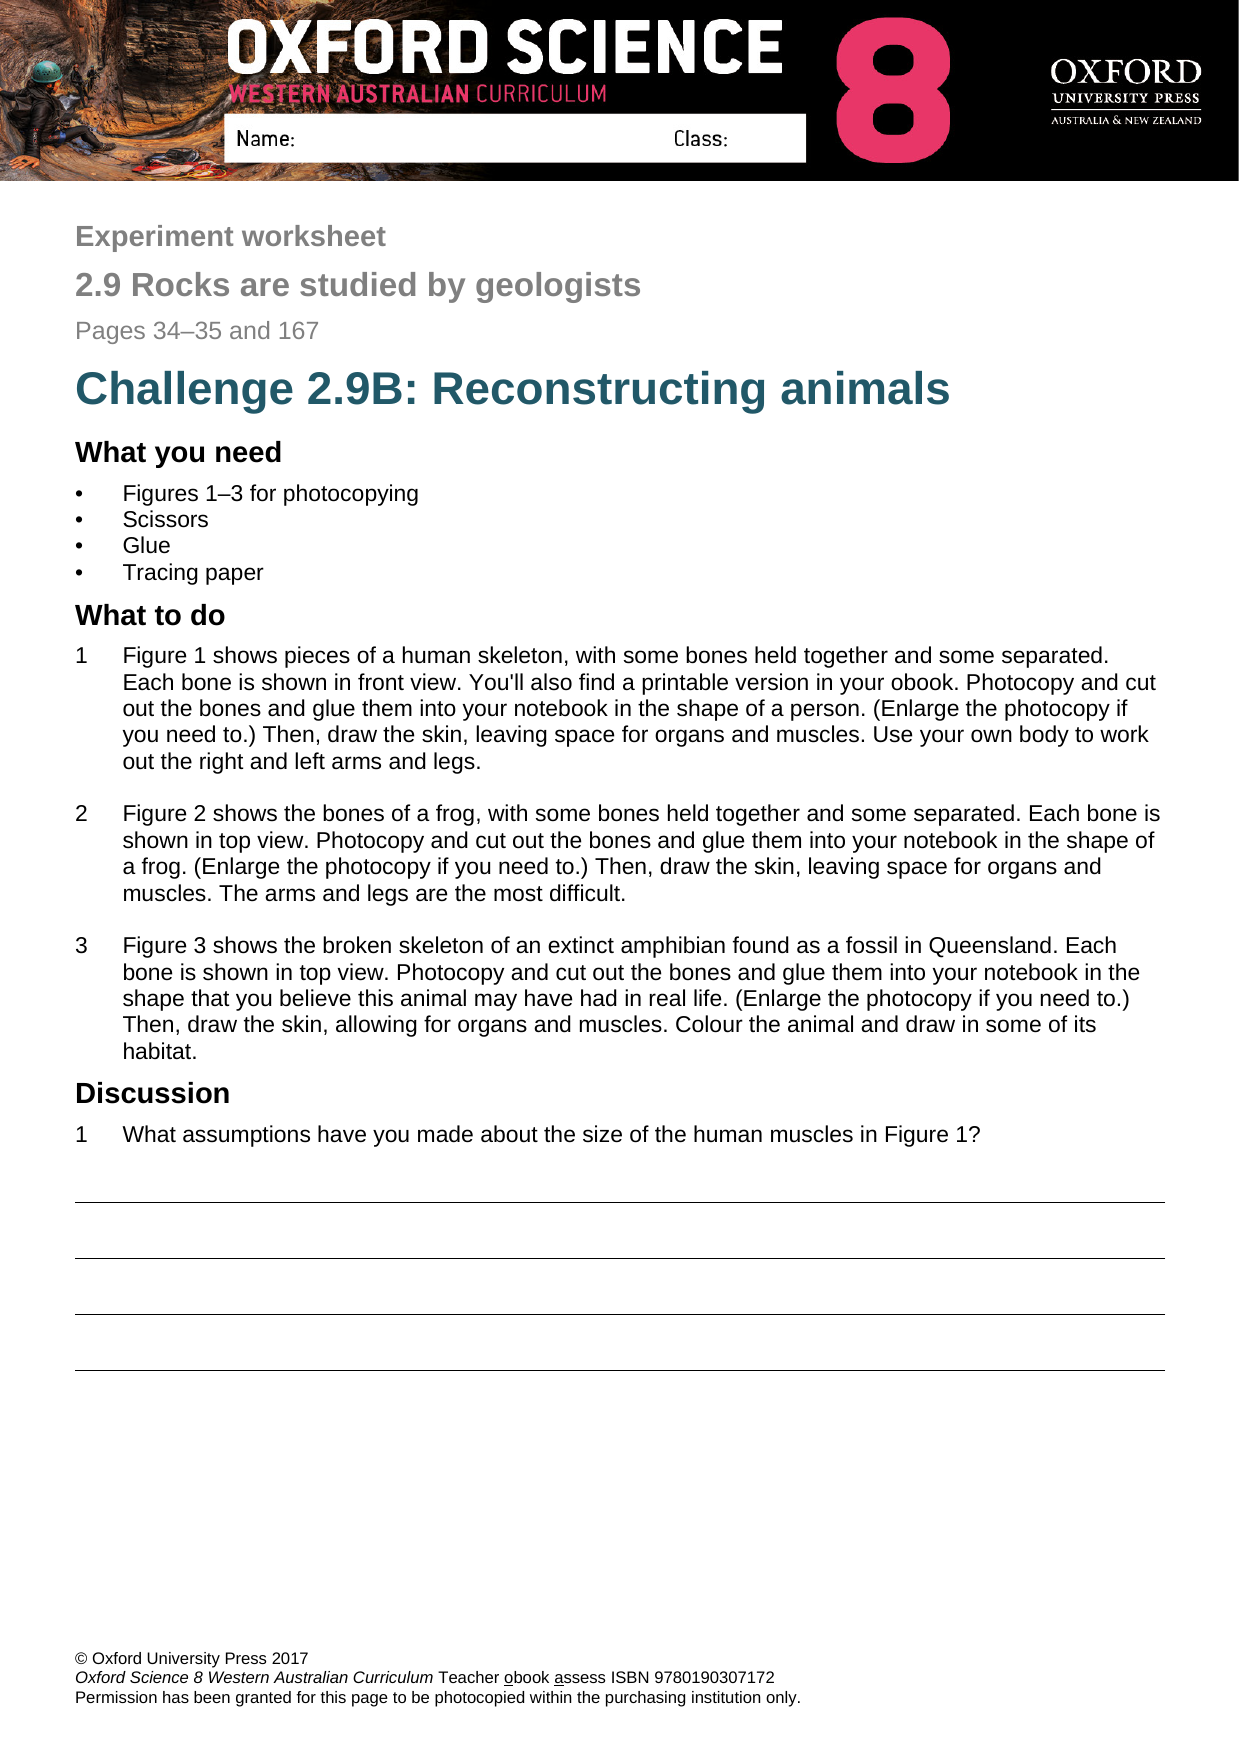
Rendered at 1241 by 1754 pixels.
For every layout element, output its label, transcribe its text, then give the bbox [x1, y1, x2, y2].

text Challenge 2.9B: Reconstructing animals [75, 362, 1165, 414]
text Experiment worksheet [75, 219, 1165, 253]
list • Scissors [75, 506, 1165, 532]
list 1 What assumptions have you made about the size of the human muscles in Figure 1? [75, 1121, 1165, 1148]
list • Tracing paper [75, 559, 1165, 585]
list 1 Figure 1 shows pieces of a human skeleton, with some bones held together and some separated. Each bone is shown in front view. You'll also find a printable version in your obook. Photocopy and cut out the bones and glue them into your notebook in the shape of a person. (Enlarge the photocopy if you need to.) Then, draw the skin, leaving space for organs and muscles. Use your own body to work out the right and left arms and legs. [75, 642, 1165, 774]
text Pages 34–35 and 167 [75, 316, 1165, 345]
text What you need [75, 435, 1165, 468]
list 2 Figure 2 shows the bones of a frog, with some bones held together and some separated. Each bone is shown in top view. Photocopy and cut out the bones and glue them into your notebook in the shape of a frog. (Enlarge the photocopy if you need to.) Then, draw the skin, leaving space for organs and muscles. The arms and legs are the most difficult. [75, 800, 1165, 906]
text Discussion [75, 1076, 1165, 1110]
picture [0, 0, 1238, 180]
list 3 Figure 3 shows the broken skeleton of an extinct amphibian found as a fossil in Queensland. Each bone is shown in top view. Photocopy and cut out the bones and glue them into your notebook in the shape that you believe this animal may have had in real life. (Enlarge the photocopy if you need to.) Then, draw the skin, allowing for organs and muscles. Colour the animal and draw in some of its habitat. [75, 932, 1165, 1064]
list • Figures 1–3 for photocopying [75, 479, 1165, 506]
list • Glue [75, 532, 1165, 559]
text What to do [75, 597, 1165, 631]
text 2.9 Rocks are studied by geologists [75, 265, 1165, 304]
